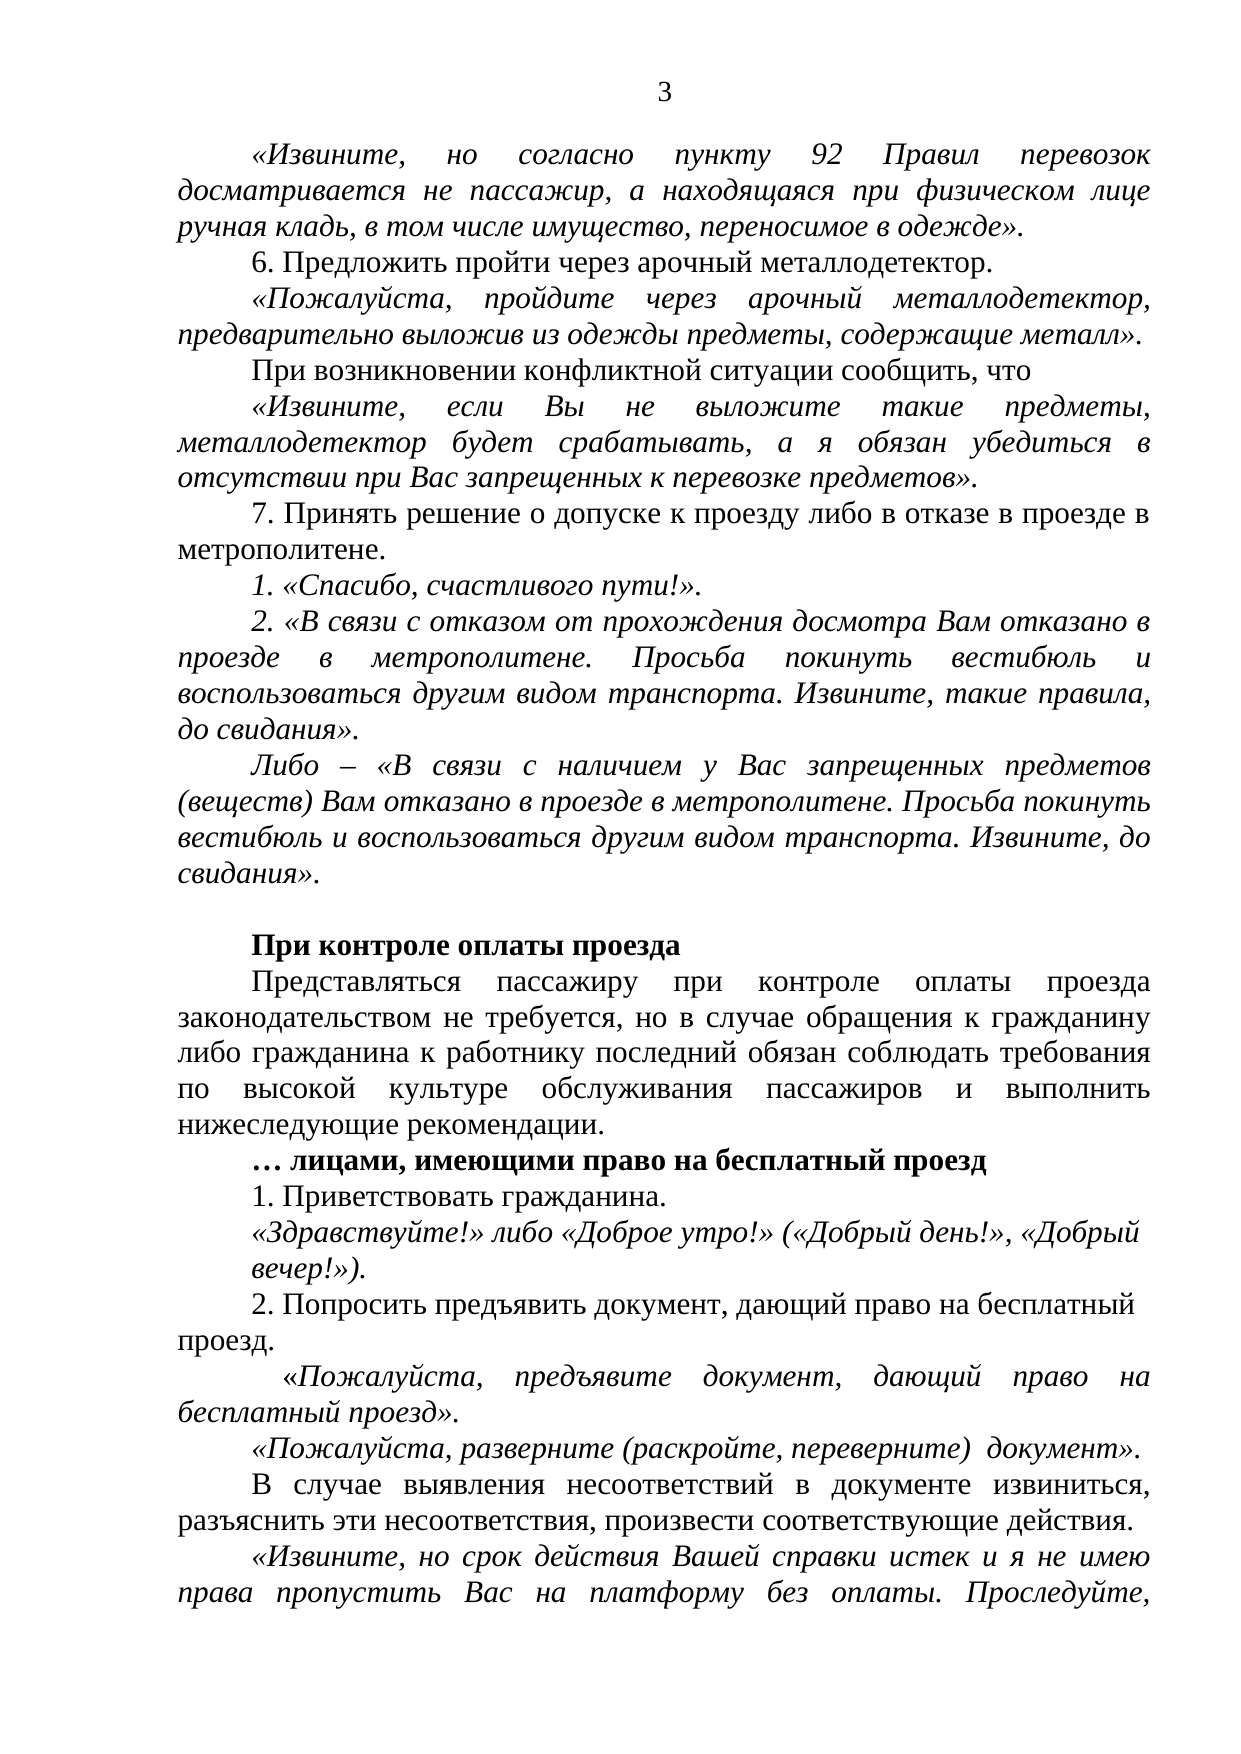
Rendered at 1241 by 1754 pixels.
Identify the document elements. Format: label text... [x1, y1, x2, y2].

text … лицами, имеющими право на бесплатный проезд [177, 1142, 1152, 1177]
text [177, 1537, 1152, 1609]
text 2. Попросить предъявить документ, дающий право на бесплатный проезд. [177, 1285, 1152, 1357]
text «Пожалуйста, предъявите документ, дающий право на бесплатный проезд». [177, 1357, 1152, 1429]
text 6. Предложить пройти через арочный металлодетектор. [177, 243, 1152, 279]
text 1. Приветствовать гражданина. [177, 1177, 1152, 1213]
text В случае выявления несоответствий в документе извиниться, разъяснить эти несоответствия, произвести соответствующие действия. [177, 1465, 1152, 1537]
text При возникновении конфликтной ситуации сообщить, что [177, 351, 1152, 387]
text «Извините, если Вы не выложите такие предметы, металлодетектор будет срабатывать, а я обязан убедиться в отсутствии при Вас запрещенных к перевозке предметов». [177, 387, 1152, 495]
text «Пожалуйста, пройдите через арочный металлодетектор, предварительно выложив из одежды предметы, содержащие металл». [177, 279, 1152, 351]
text «Пожалуйста, разверните (раскройте, переверните) документ». [177, 1429, 1152, 1465]
text Представляться пассажиру при контроле оплаты проезда законодательством не требуется, но в случае обращения к гражданину либо гражданина к работнику последний обязан соблюдать требования по высокой культуре обслуживания пассажиров и выполнить нижеследующие рекомендации. [177, 962, 1152, 1142]
text «Извините, но согласно пункту 92 Правил перевозок досматривается не пассажир, а находящаяся при физическом лице ручная кладь, в том числе имущество, переносимое в одежде». [177, 135, 1152, 243]
text При контроле оплаты проезда [177, 926, 1152, 962]
text «Здравствуйте!» либо «Доброе утро!» («Добрый день!», «Добрый вечер!»). [251, 1213, 1152, 1285]
text 1. «Спасибо, счастливого пути!». [177, 567, 1152, 602]
text 7. Принять решение о допуске к проезду либо в отказе в проезде в метрополитене. [177, 495, 1152, 567]
text 2. «В связи с отказом от прохождения досмотра Вам отказано в проезде в метрополитене. Просьба покинуть вестибюль и воспользоваться другим видом транспорта. Извините, такие правила, до свидания». [177, 602, 1152, 746]
text Либо – «В связи с наличием у Вас запрещенных предметов (веществ) Вам отказано в проезде в метрополитене. Просьба покинуть вестибюль и воспользоваться другим видом транспорта. Извините, до свидания». [177, 746, 1152, 890]
